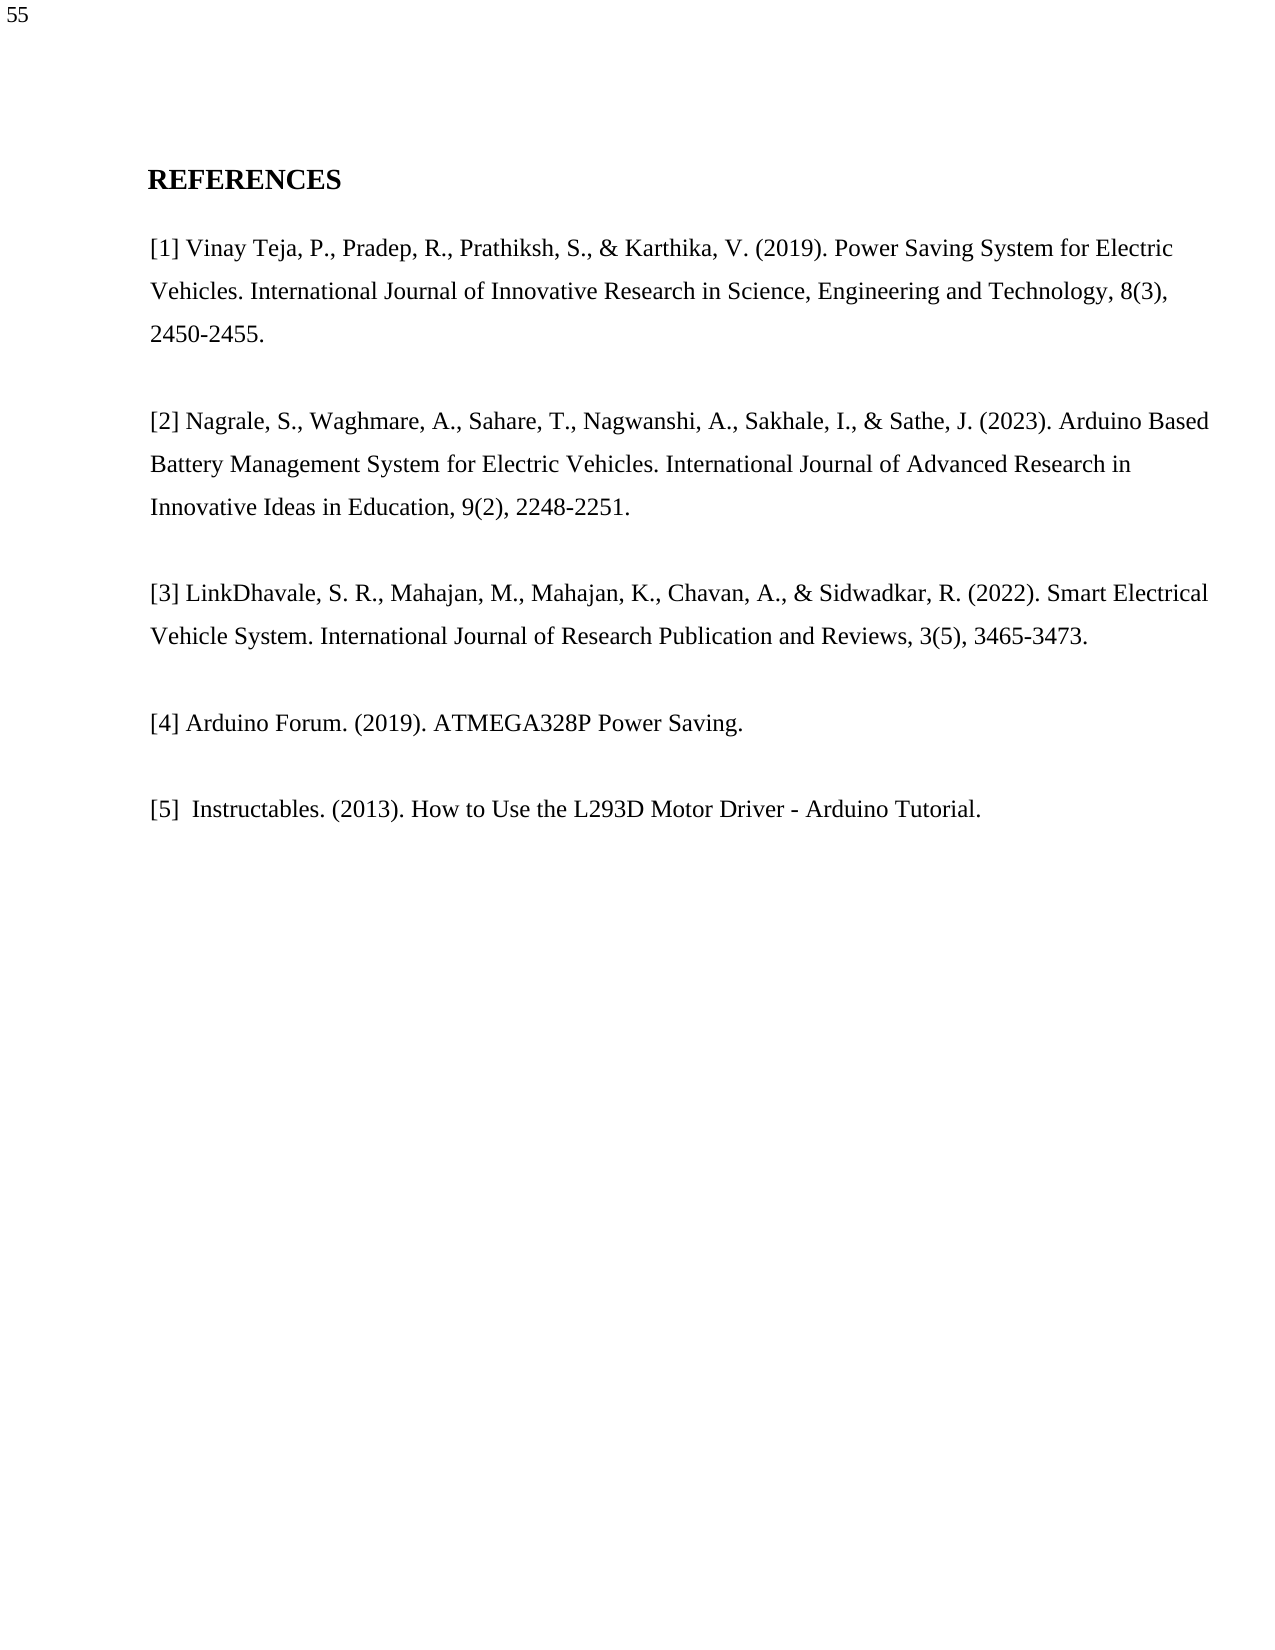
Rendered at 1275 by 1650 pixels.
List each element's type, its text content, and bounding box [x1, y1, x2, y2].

subtitle REFERENCES [147, 162, 1216, 196]
list [3] LinkDhavale, S. R., Mahajan, M., Mahajan, K., Chavan, A., & Sidwadkar, R. (2022). Smart Electrical Vehicle System. International Journal of Research Publication and Reviews, 3(5), 3465-3473. [150, 578, 1216, 650]
list [5] Instructables. (2013). How to Use the L293D Motor Driver - Arduino Tutorial. [150, 794, 1216, 823]
list [1] Vinay Teja, P., Pradep, R., Prathiksh, S., & Karthika, V. (2019). Power Saving System for Electric Vehicles. International Journal of Innovative Research in Science, Engineering and Technology, 8(3), 2450-2455. [150, 233, 1216, 348]
list [4] Arduino Forum. (2019). ATMEGA328P Power Saving. [150, 708, 1216, 736]
list [2] Nagrale, S., Waghmare, A., Sahare, T., Nagwanshi, A., Sakhale, I., & Sathe, J. (2023). Arduino Based Battery Management System for Electric Vehicles. International Journal of Advanced Research in Innovative Ideas in Education, 9(2), 2248-2251. [150, 406, 1216, 521]
